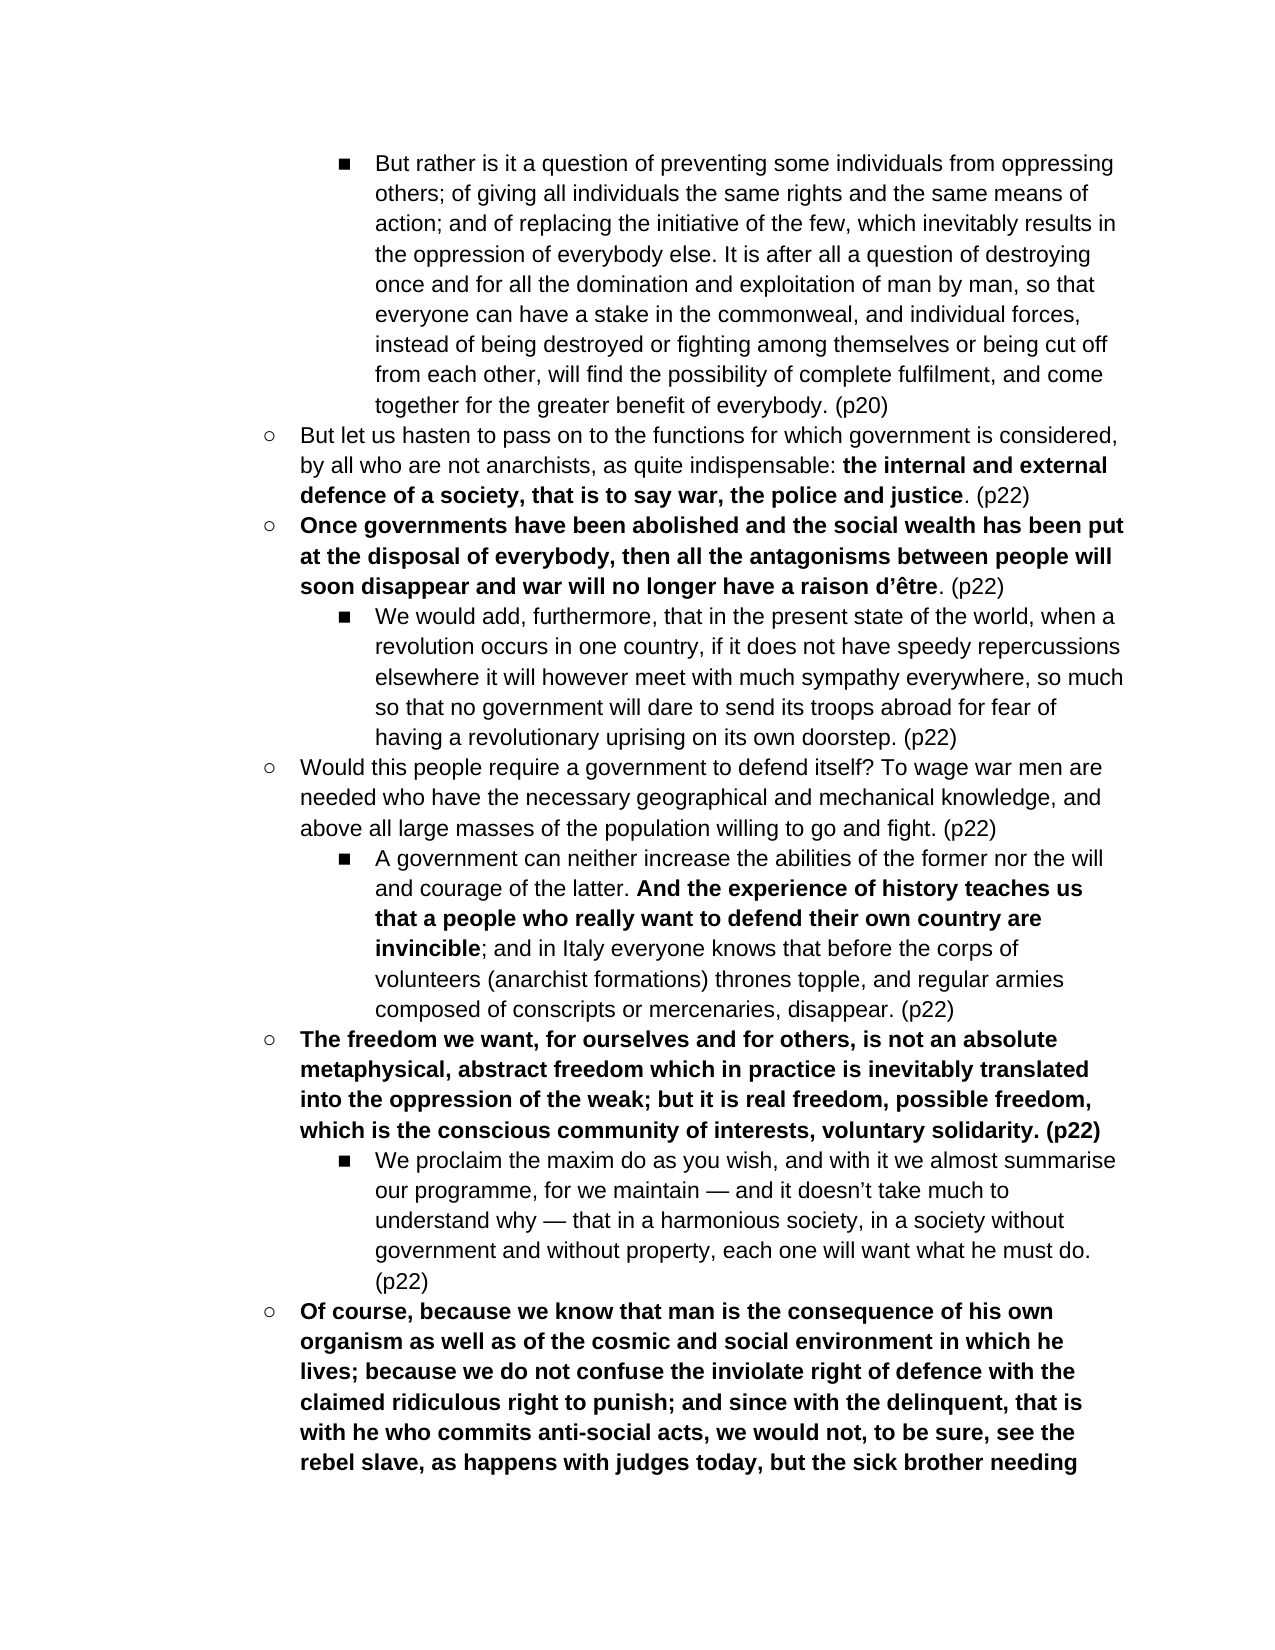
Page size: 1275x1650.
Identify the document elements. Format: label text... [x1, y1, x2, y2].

list But let us hasten to pass on to the functions for which government is considered, by all who are not anarchists, as quite indispensable: the internal and external defence of a society, that is to say war, the police and justice. (p22) [262, 422, 1125, 509]
list But rather is it a question of preventing some individuals from oppressing others; of giving all individuals the same rights and the same means of action; and of replacing the initiative of the few, which inevitably results in the oppression of everybody else. It is after all a question of destroying once and for all the domination and exploitation of man by man, so that everyone can have a stake in the commonweal, and individual forces, instead of being destroyed or fighting among themselves or being cut off from each other, will find the possibility of complete fulfilment, and come together for the greater benefit of everybody. (p20) [337, 150, 1125, 418]
list The freedom we want, for ourselves and for others, is not an absolute metaphysical, abstract freedom which in practice is inevitably translated into the oppression of the weak; but it is real freedom, possible freedom, which is the conscious community of interests, voluntary solidarity. (p22) [262, 1026, 1125, 1143]
list We proclaim the maxim do as you wish, and with it we almost summarise our programme, for we maintain — and it doesn’t take much to understand why — that in a harmonious society, in a society without government and without property, each one will want what he must do. (p22) [337, 1147, 1125, 1294]
list A government can neither increase the abilities of the former nor the will and courage of the latter. And the experience of history teaches us that a people who really want to defend their own country are invincible; and in Italy everyone knows that before the corps of volunteers (anarchist formations) thrones topple, and regular armies composed of conscripts or mercenaries, disappear. (p22) [337, 845, 1125, 1022]
list Once governments have been abolished and the social wealth has been put at the disposal of everybody, then all the antagonisms between people will soon disappear and war will no longer have a raison d’être. (p22) [262, 512, 1125, 599]
list We would add, furthermore, that in the present state of the world, when a revolution occurs in one country, if it does not have speedy repercussions elsewhere it will however meet with much sympathy everywhere, so much so that no government will dare to send its troops abroad for fear of having a revolutionary uprising on its own doorstep. (p22) [337, 603, 1125, 750]
list Would this people require a government to defend itself? To wage war men are needed who have the necessary geographical and mechanical knowledge, and above all large masses of the population willing to go and fight. (p22) [262, 754, 1125, 841]
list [262, 1298, 1125, 1475]
